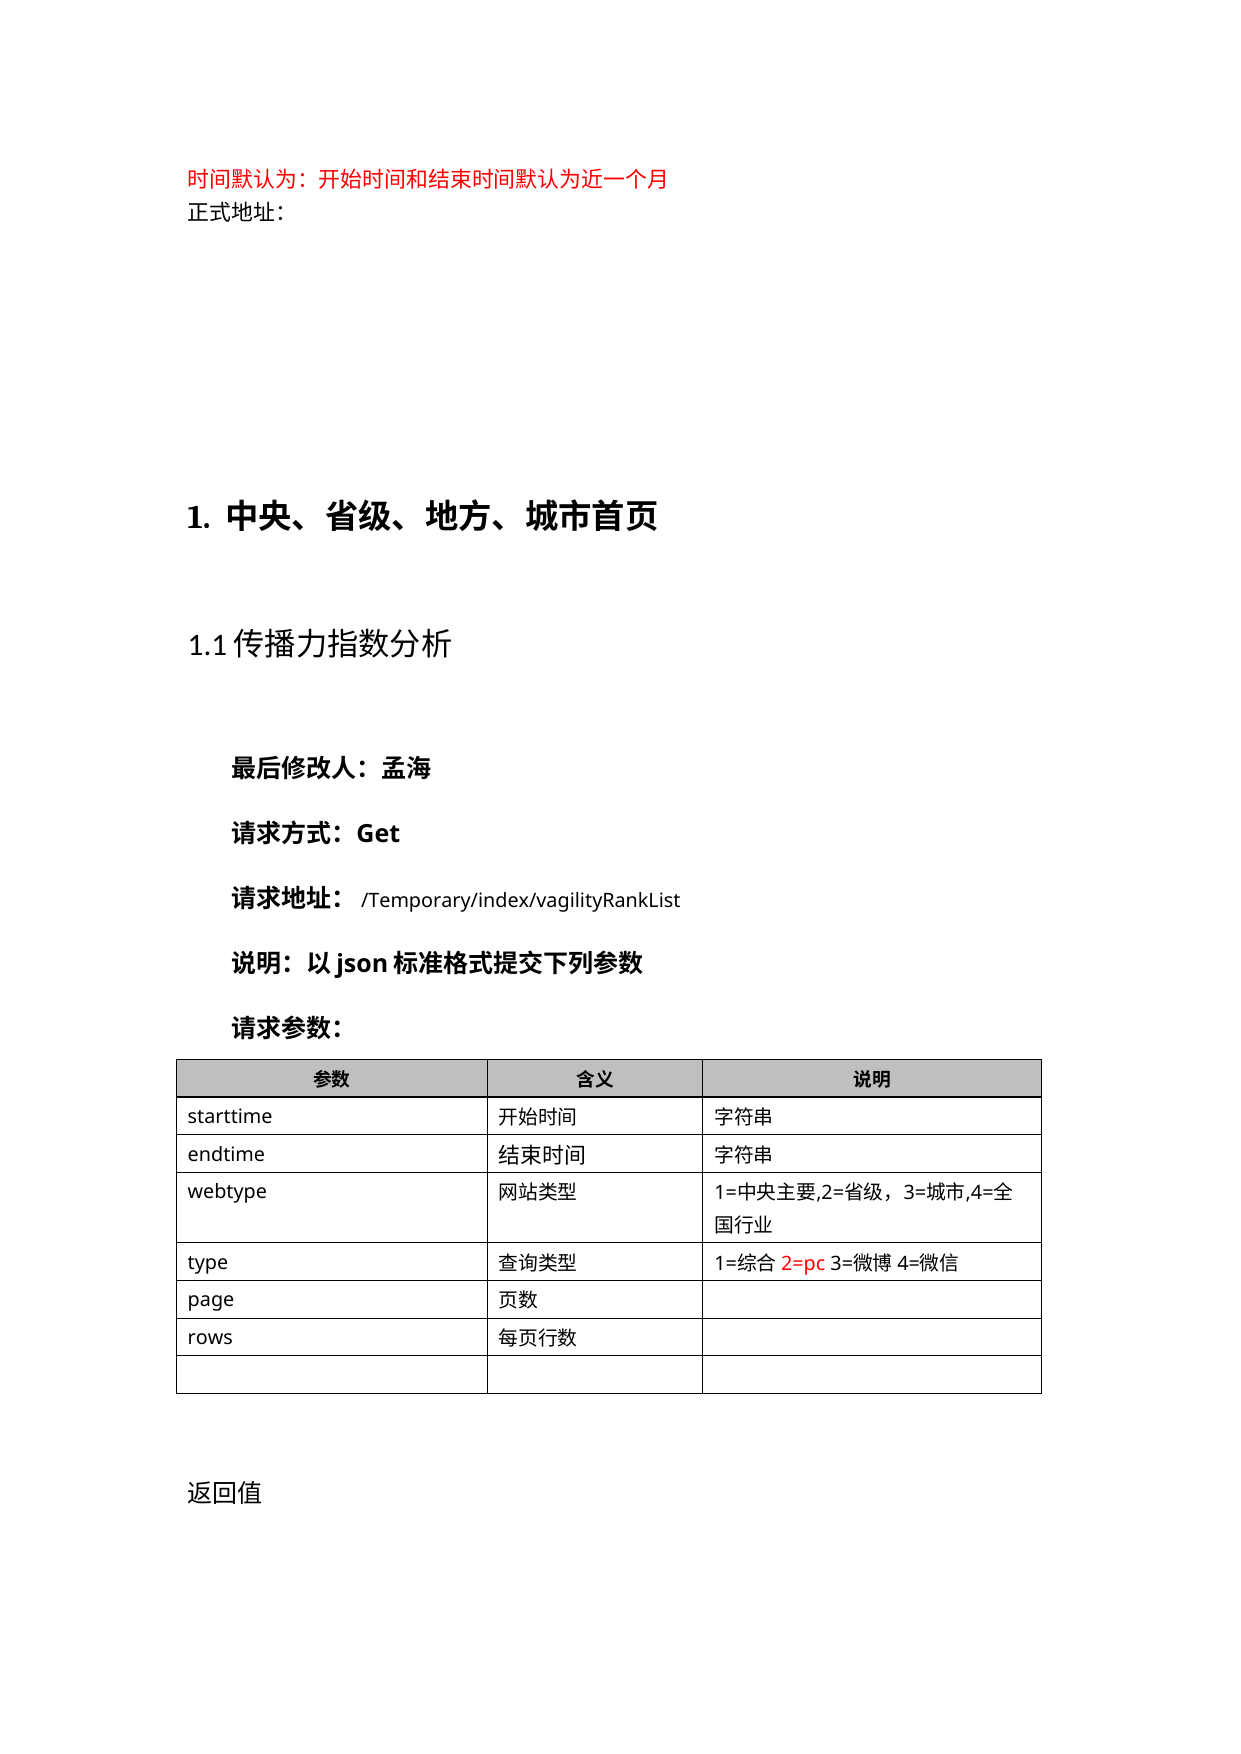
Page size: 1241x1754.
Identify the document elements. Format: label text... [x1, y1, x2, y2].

table_cell starttime [177, 1098, 487, 1134]
table_cell 字符串 [703, 1135, 1041, 1172]
table_cell rows [177, 1319, 487, 1355]
table_header 参数 [177, 1060, 487, 1096]
table_cell [177, 1356, 487, 1393]
table_cell 字符串 [703, 1098, 1041, 1134]
table_cell 1=中央主要,2=省级，3=城市,4=全国行业 [703, 1173, 1041, 1242]
text 请求地址： /Temporary/index/vagilityRankList [231, 864, 1053, 929]
table_cell webtype [177, 1173, 487, 1242]
table_cell [488, 1356, 702, 1393]
table_header 含义 [488, 1060, 702, 1096]
text 最后修改人：孟海 [187, 734, 1053, 799]
table_cell page [177, 1281, 487, 1317]
table_cell type [177, 1243, 487, 1280]
text 返回值 [187, 1459, 1053, 1524]
table_cell 网站类型 [488, 1173, 702, 1242]
table_cell [703, 1319, 1041, 1355]
table_cell 1=综合 2=pc 3=微博 4=微信 [703, 1243, 1041, 1280]
text 请求方式：Get [187, 799, 1053, 864]
table_cell [703, 1281, 1041, 1317]
table_cell [703, 1356, 1041, 1393]
table_cell 每页行数 [488, 1319, 702, 1355]
subtitle 1.1传播力指数分析 [187, 609, 1053, 674]
text 请求参数： [231, 994, 1053, 1059]
text 时间默认为：开始时间和结束时间默认为近一个月 [187, 162, 1053, 194]
table_header 说明 [703, 1060, 1041, 1096]
table_cell endtime [177, 1135, 487, 1172]
text 正式地址： [187, 194, 1053, 227]
table_cell 开始时间 [488, 1098, 702, 1134]
text 说明：以json标准格式提交下列参数 [231, 929, 1053, 994]
table_cell 页数 [488, 1281, 702, 1317]
subtitle 中央、省级、地方、城市首页 [187, 482, 1053, 547]
table_cell 查询类型 [488, 1243, 702, 1280]
table_cell 结束时间 [488, 1135, 702, 1172]
